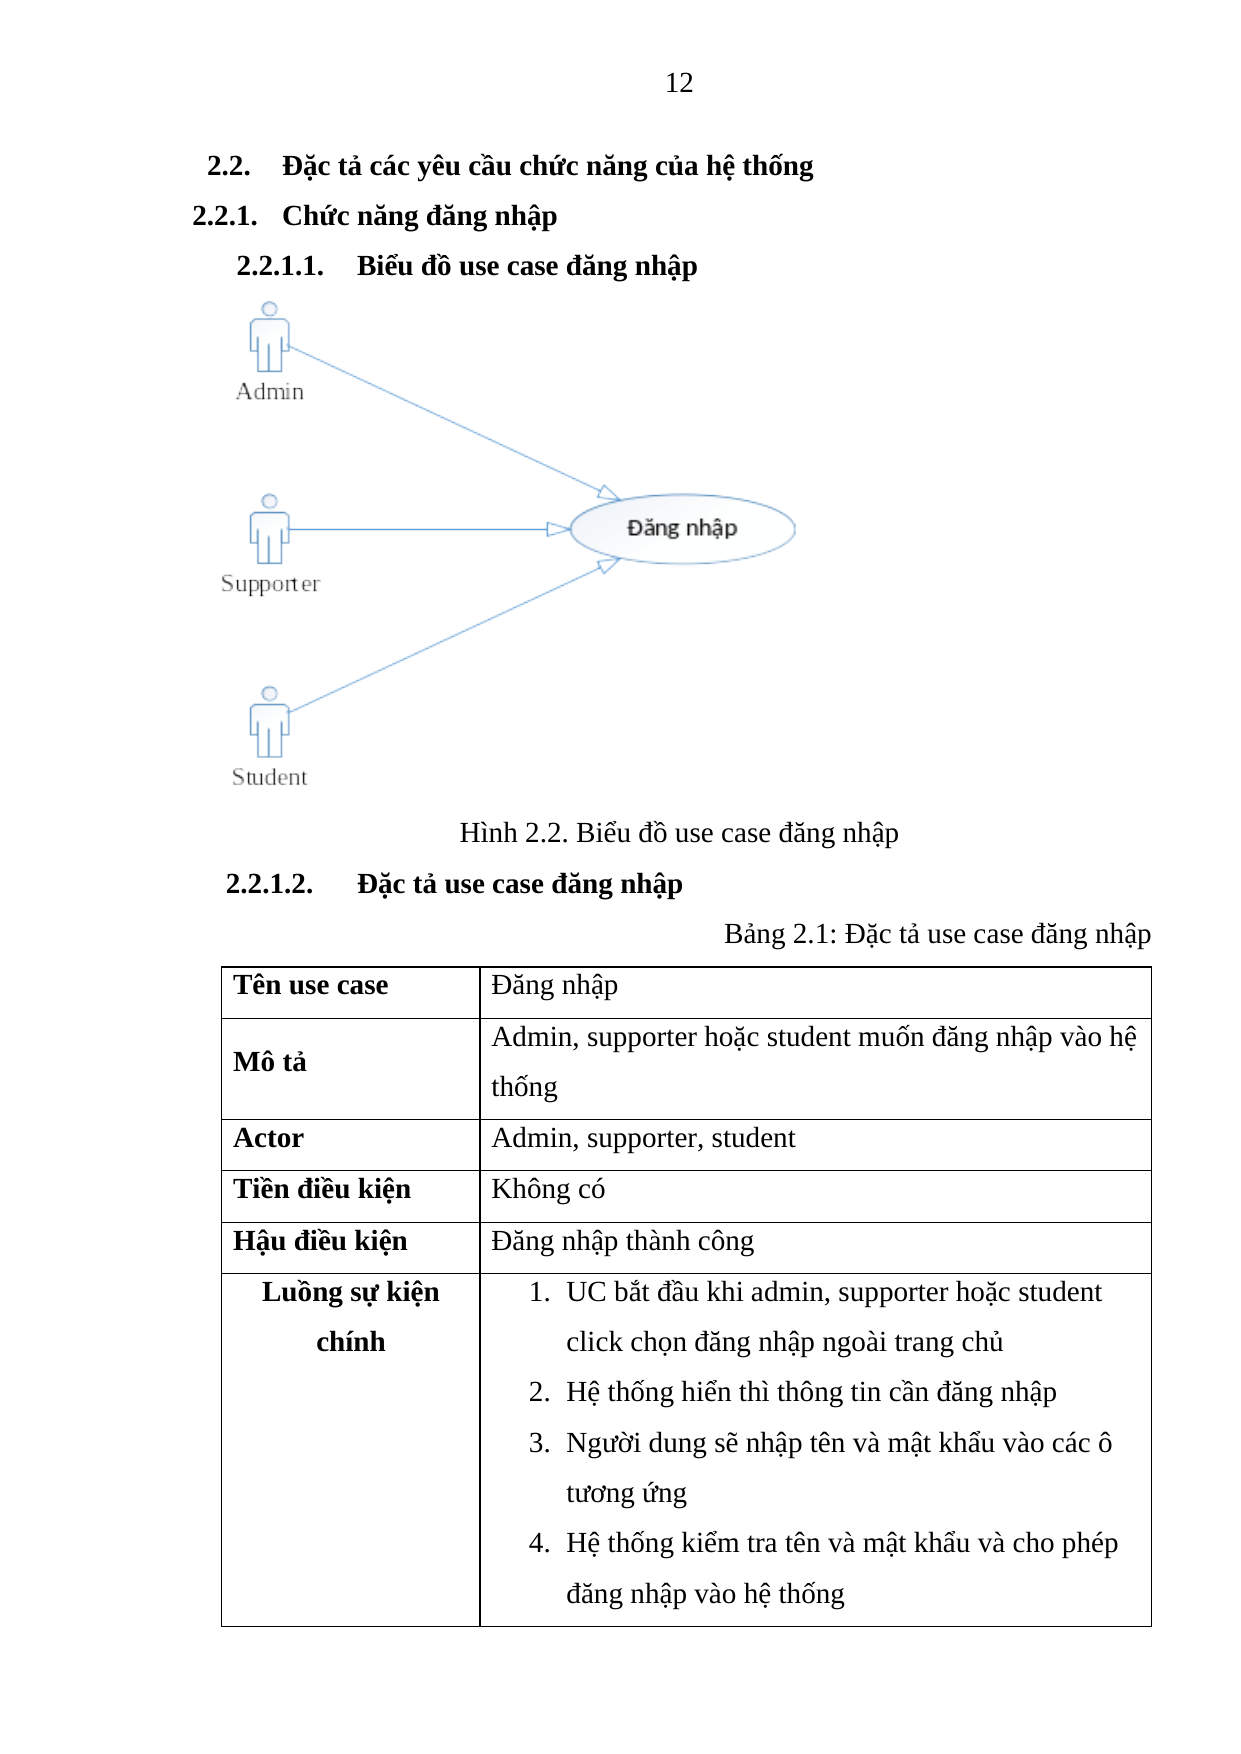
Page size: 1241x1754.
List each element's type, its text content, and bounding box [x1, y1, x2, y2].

table_cell Admin, supporter hoặc student muốn đăng nhập vào hệ thống [481, 1019, 1151, 1119]
table_cell Actor [222, 1120, 479, 1170]
text Bảng 2.1: Đặc tả use case đăng nhập [207, 916, 1152, 949]
table_header Đăng nhập [481, 968, 1151, 1018]
subtitle Chức năng đăng nhập [192, 198, 1152, 232]
text Hình 2.2. Biểu đồ use case đăng nhập [207, 815, 1152, 849]
subtitle Đặc tả use case đăng nhập [226, 866, 1152, 899]
table_cell Admin, supporter, student [481, 1120, 1151, 1170]
table_cell Tiền điều kiện [222, 1171, 479, 1222]
table_cell Không có [481, 1171, 1151, 1222]
table_cell Đăng nhập thành công [481, 1223, 1151, 1273]
table_header Tên use case [222, 968, 479, 1018]
table_cell Mô tả [222, 1019, 479, 1119]
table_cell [481, 1274, 1151, 1626]
table_cell Luồng sự kiện chính [222, 1274, 479, 1626]
subtitle Đặc tả các yêu cầu chức năng của hệ thống [207, 148, 1152, 181]
table_cell Hậu điều kiện [222, 1223, 479, 1273]
subtitle Biểu đồ use case đăng nhập [236, 248, 1152, 282]
